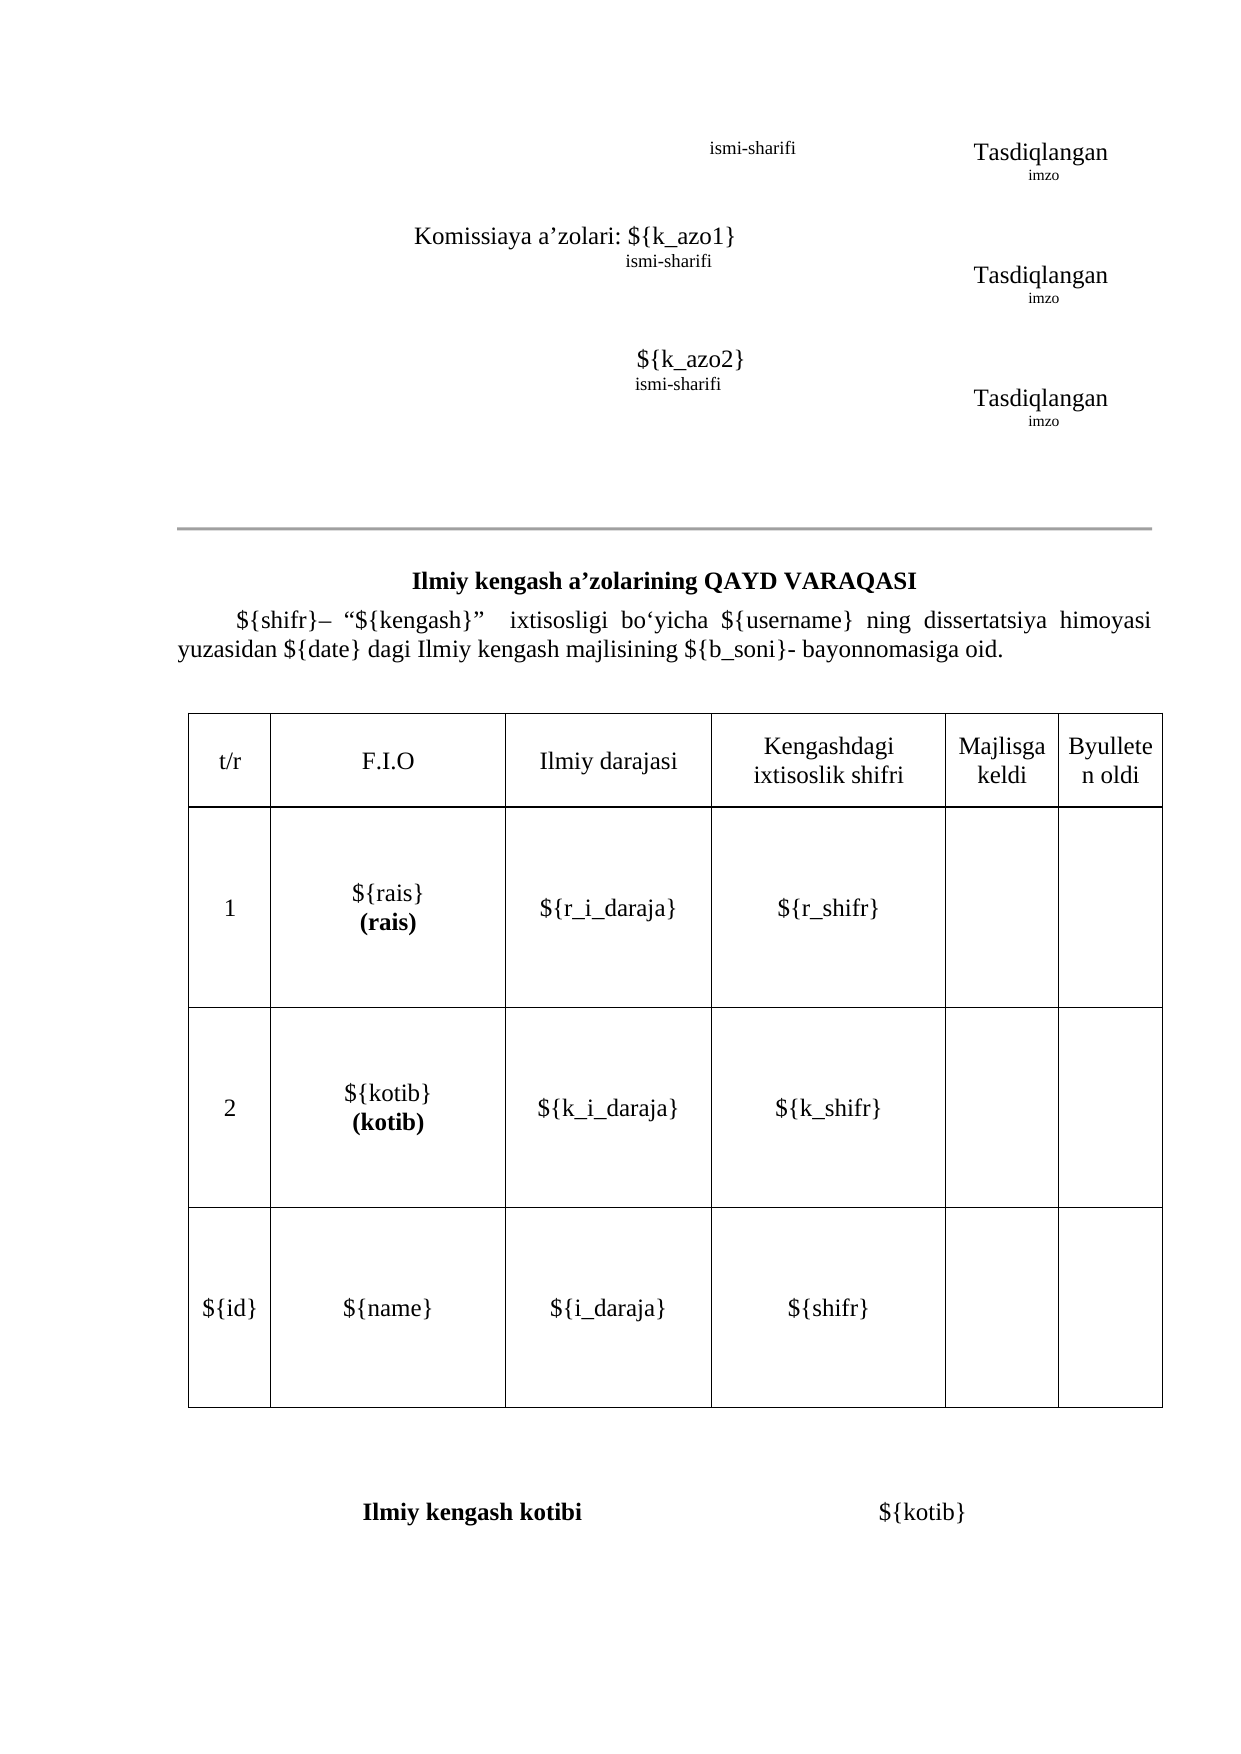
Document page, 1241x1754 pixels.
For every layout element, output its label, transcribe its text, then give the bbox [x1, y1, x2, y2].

table_cell 1 [189, 808, 270, 1007]
table_cell ${r_i_daraja} [506, 808, 711, 1007]
table_cell [946, 808, 1058, 1007]
table_cell ${r_shifr} [712, 808, 945, 1007]
table_cell 2 [189, 1008, 270, 1207]
table_cell ${i_daraja} [506, 1208, 711, 1407]
table_cell Tasdiqlangan imzo [962, 202, 1125, 326]
table_cell ${k_azo2} ismi-sharifi [189, 326, 962, 449]
table_header Ilmiy darajasi [506, 714, 711, 806]
table_cell ${k_shifr} [712, 1008, 945, 1207]
table_cell [946, 1208, 1058, 1407]
table_cell [1059, 1008, 1162, 1207]
table_header Majlisga keldi [946, 714, 1058, 806]
table_header Tasdiqlangan imzo [962, 118, 1125, 202]
table_header F.I.O [271, 714, 505, 806]
table_cell Komissiaya a’zolari: ${k_azo1} ismi-sharifi [189, 202, 962, 326]
text Ilmiy kengash a’zolarining QAYD VARAQASI [177, 566, 1152, 595]
text ${shifr}– “${kengash}” ixtisosligi bo‘yicha ${username} ning dissertatsiya himoyasi yuzasidan ${date} dagi Ilmiy kengash majlisining ${b_soni}- bayonnomasiga oid. [177, 606, 1152, 663]
table_cell Tasdiqlangan imzo [962, 326, 1125, 449]
table_cell ${name} [271, 1208, 505, 1407]
table_header Kengashdagi ixtisoslik shifri [712, 714, 945, 806]
table_cell ${rais} (rais) [271, 808, 505, 1007]
table_cell ${kotib} (kotib) [271, 1008, 505, 1207]
table_cell ${k_i_daraja} [506, 1008, 711, 1207]
table_cell [946, 1008, 1058, 1207]
table_cell ${shifr} [712, 1208, 945, 1407]
text Ilmiy kengash kotibi ${kotib} [177, 1497, 1152, 1525]
table_cell ${id} [189, 1208, 270, 1407]
table_cell [1059, 808, 1162, 1007]
table_header t/r [189, 714, 270, 806]
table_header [189, 118, 962, 202]
table_header Byulleten oldi [1059, 714, 1162, 806]
table_cell [1059, 1208, 1162, 1407]
